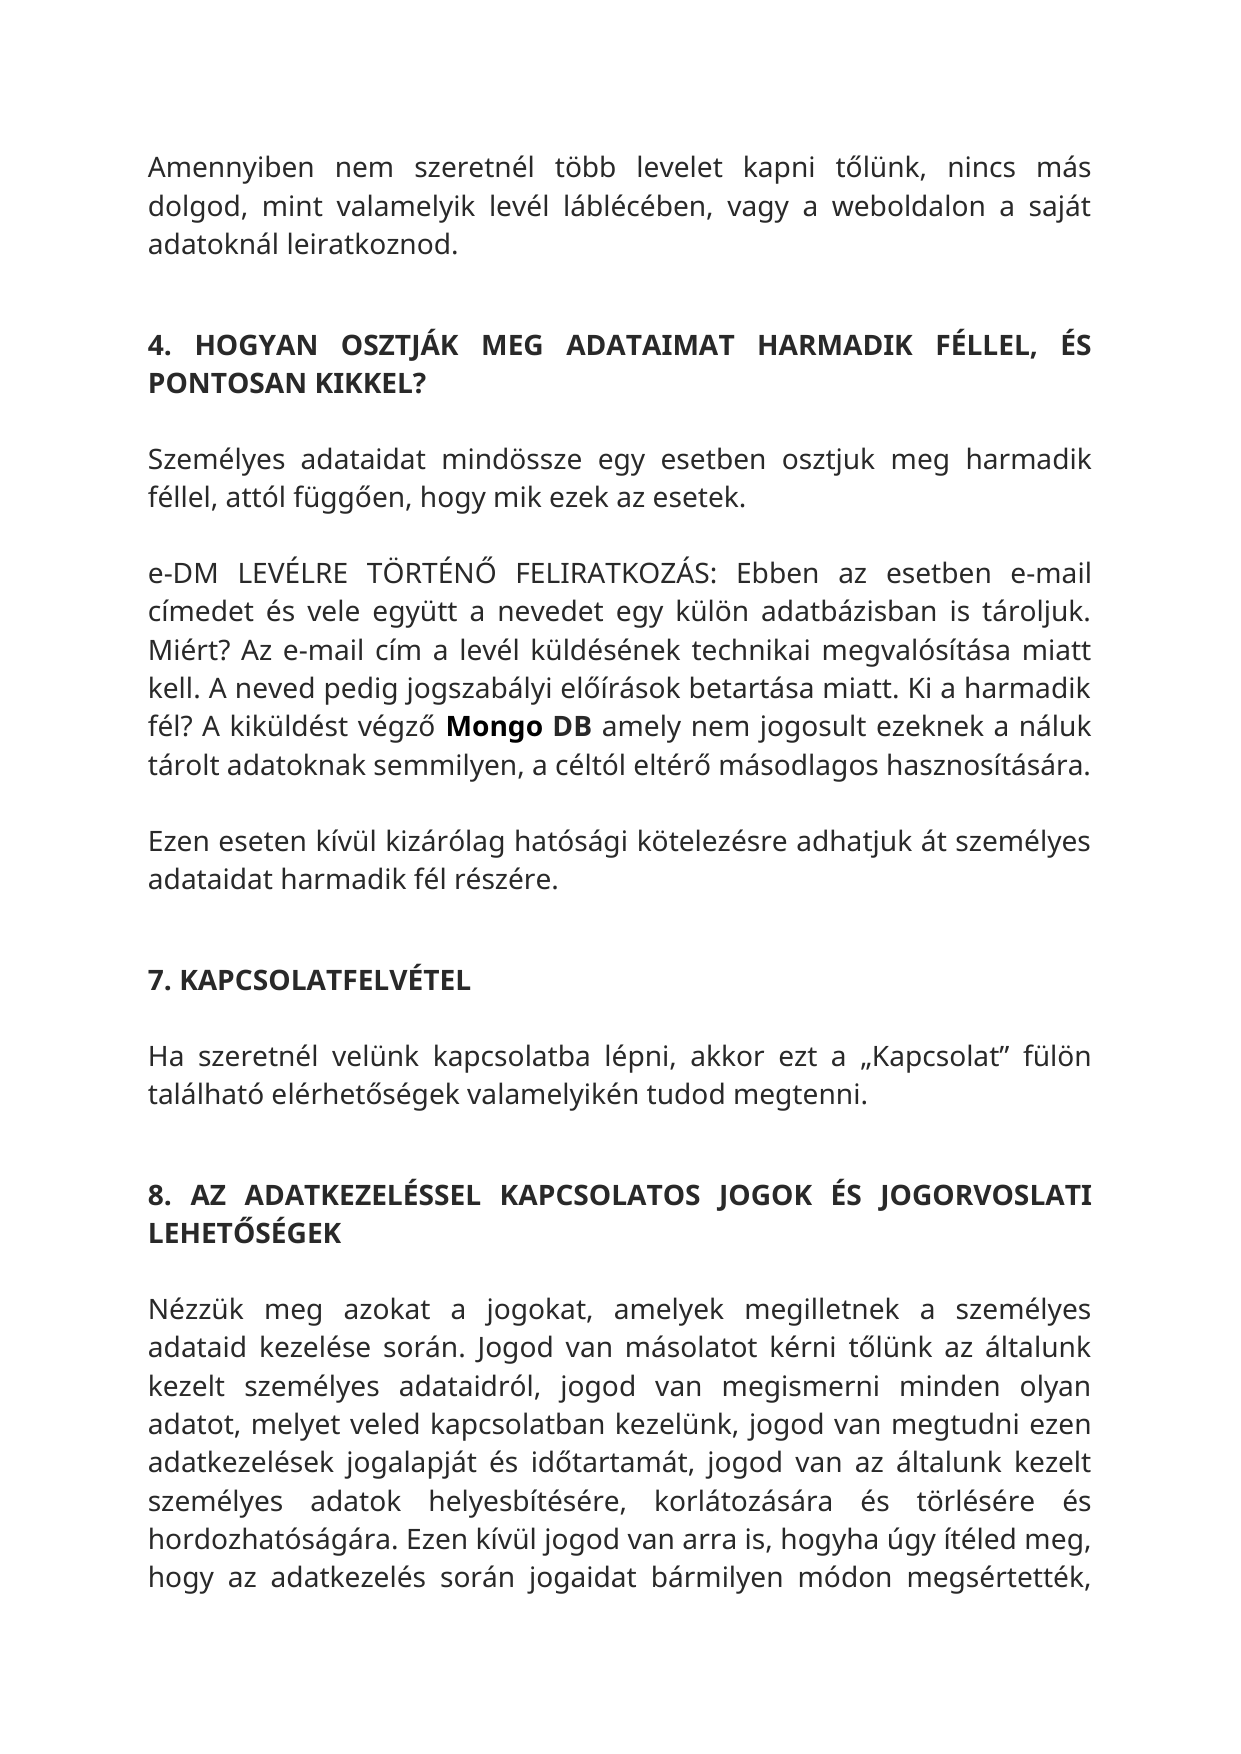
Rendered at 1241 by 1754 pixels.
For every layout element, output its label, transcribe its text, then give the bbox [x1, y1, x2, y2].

text 4. HOGYAN OSZTJÁK MEG ADATAIMAT HARMADIK FÉLLEL, ÉS PONTOSAN KIKKEL? [148, 325, 1093, 402]
text 7. KAPCSOLATFELVÉTEl [148, 960, 1093, 998]
text Amennyiben nem szeretnél több levelet kapni tőlünk, nincs más dolgod, mint valamelyik levél láblécében, vagy a weboldalon a saját adatoknál leiratkoznod. [148, 148, 1093, 263]
text Személyes adataidat mindössze egy esetben osztjuk meg harmadik féllel, attól függően, hogy mik ezek az esetek. [148, 439, 1093, 516]
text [148, 1289, 1093, 1596]
text Ha szeretnél velünk kapcsolatba lépni, akkor ezt a „Kapcsolat” fülön található elérhetőségek valamelyikén tudod megtenni. [148, 1036, 1093, 1113]
text e-DM LEVÉLRE TÖRTÉNŐ FELIRATKOZÁS: Ebben az esetben e-mail címedet és vele együtt a nevedet egy külön adatbázisban is tároljuk. Miért? Az e-mail cím a levél küldésének technikai megvalósítása miatt kell. A neved pedig jogszabályi előírások betartása miatt. Ki a harmadik fél? A kiküldést végző Mongo DB amely nem jogosult ezeknek a náluk tárolt adatoknak semmilyen, a céltól eltérő másodlagos hasznosítására. [148, 553, 1093, 783]
text Ezen eseten kívül kizárólag hatósági kötelezésre adhatjuk át személyes adataidat harmadik fél részére. [148, 821, 1093, 898]
text 8. AZ ADATKEZELÉSSEL KAPCSOLATOS JOGOK ÉS JOGORVOSLATI LEHETŐSÉGEK [148, 1175, 1093, 1252]
